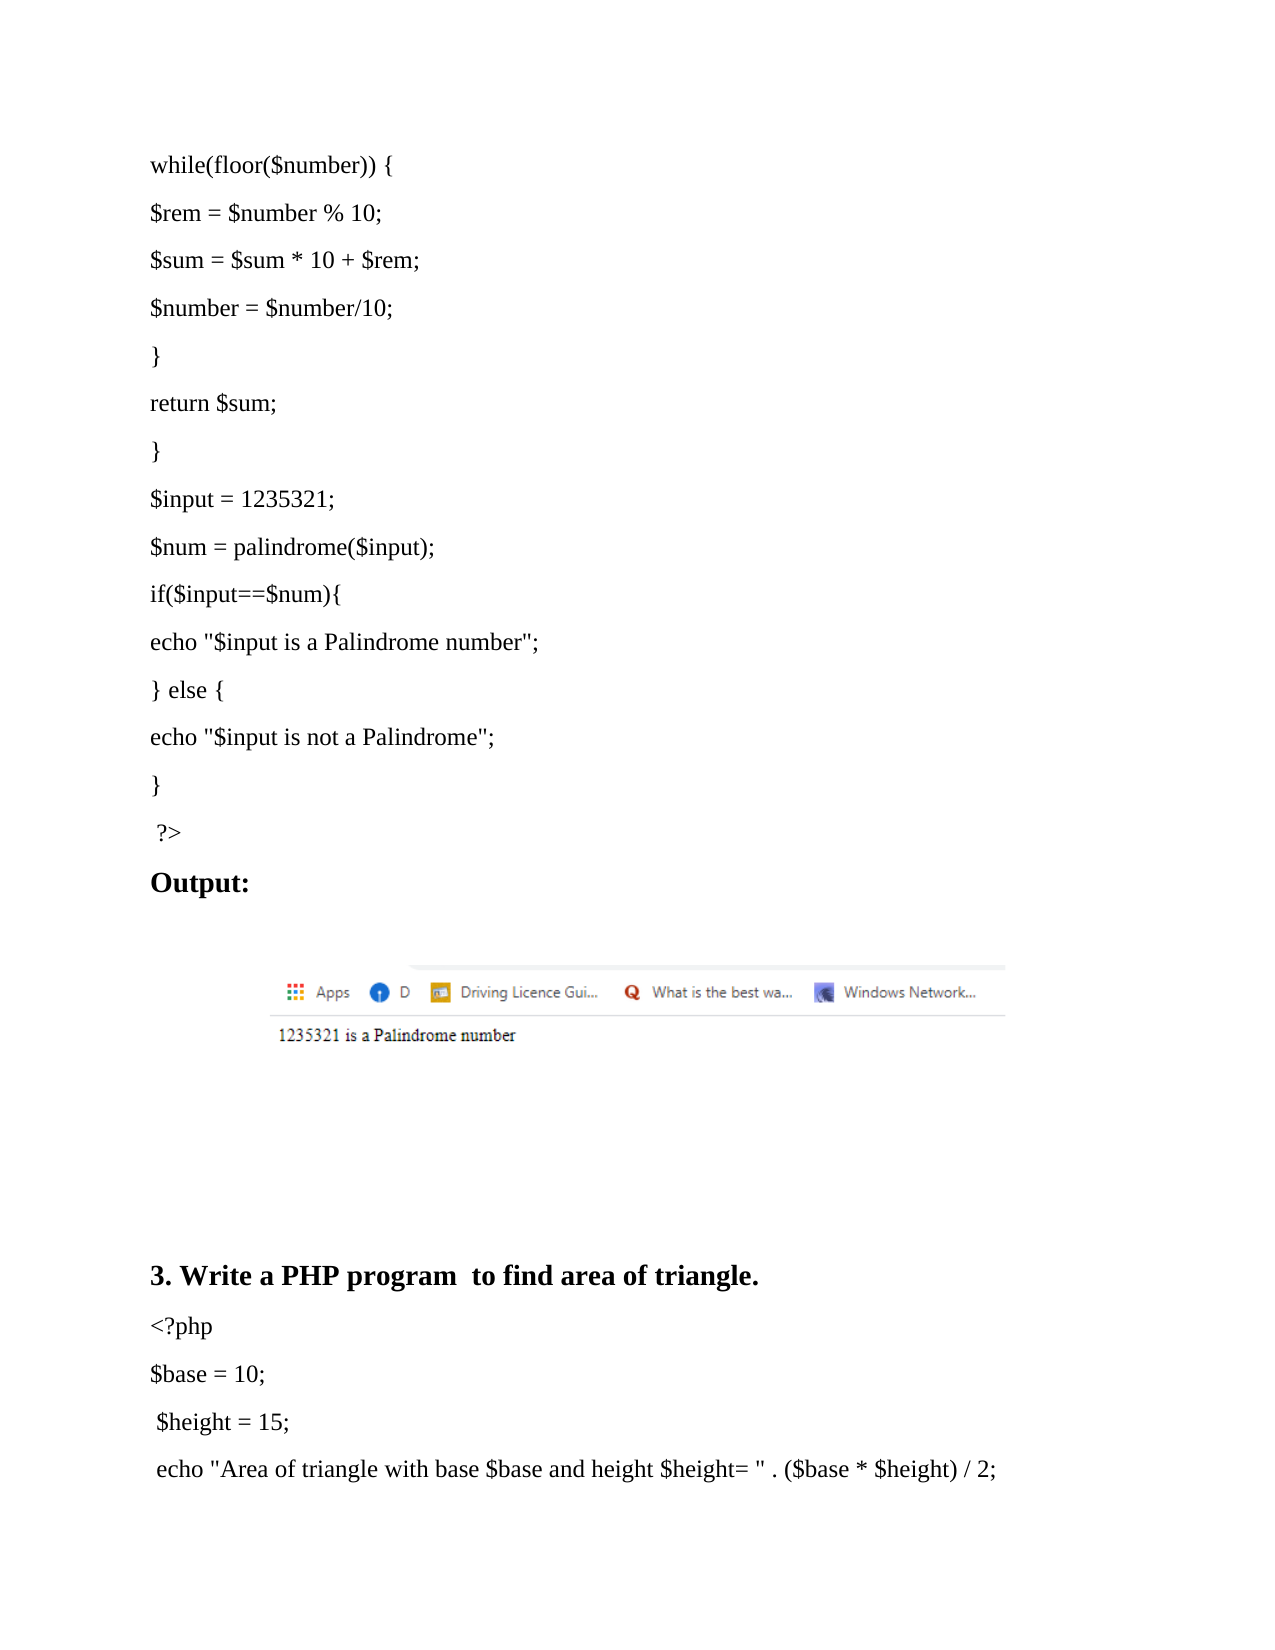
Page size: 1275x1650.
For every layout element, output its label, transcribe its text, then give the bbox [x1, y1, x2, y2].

text } [150, 341, 1125, 369]
text $number = $number/10; [150, 293, 1125, 322]
text $height = 15; [150, 1407, 1125, 1436]
text Output: [150, 866, 1125, 899]
text $base = 10; [150, 1359, 1125, 1388]
text } else { [150, 675, 1125, 703]
text <?php [150, 1311, 1125, 1340]
text 3. Write a PHP program to find area of triangle. [150, 1258, 1125, 1292]
text echo "Area of triangle with base $base and height $height= " . ($base * $height) / 2; [150, 1454, 1125, 1483]
text $input = 1235321; [150, 484, 1125, 513]
text } [150, 436, 1125, 465]
text ?> [150, 818, 1125, 847]
text while(floor($number)) { [150, 150, 1125, 179]
text if($input==$num){ [150, 579, 1125, 608]
text $rem = $number % 10; [150, 198, 1125, 226]
text } [150, 770, 1125, 799]
text echo "$input is a Palindrome number"; [150, 627, 1125, 656]
picture [269, 965, 1006, 1192]
text $num = palindrome($input); [150, 532, 1125, 560]
text return $sum; [150, 388, 1125, 417]
text echo "$input is not a Palindrome"; [150, 722, 1125, 751]
text $sum = $sum * 10 + $rem; [150, 245, 1125, 274]
